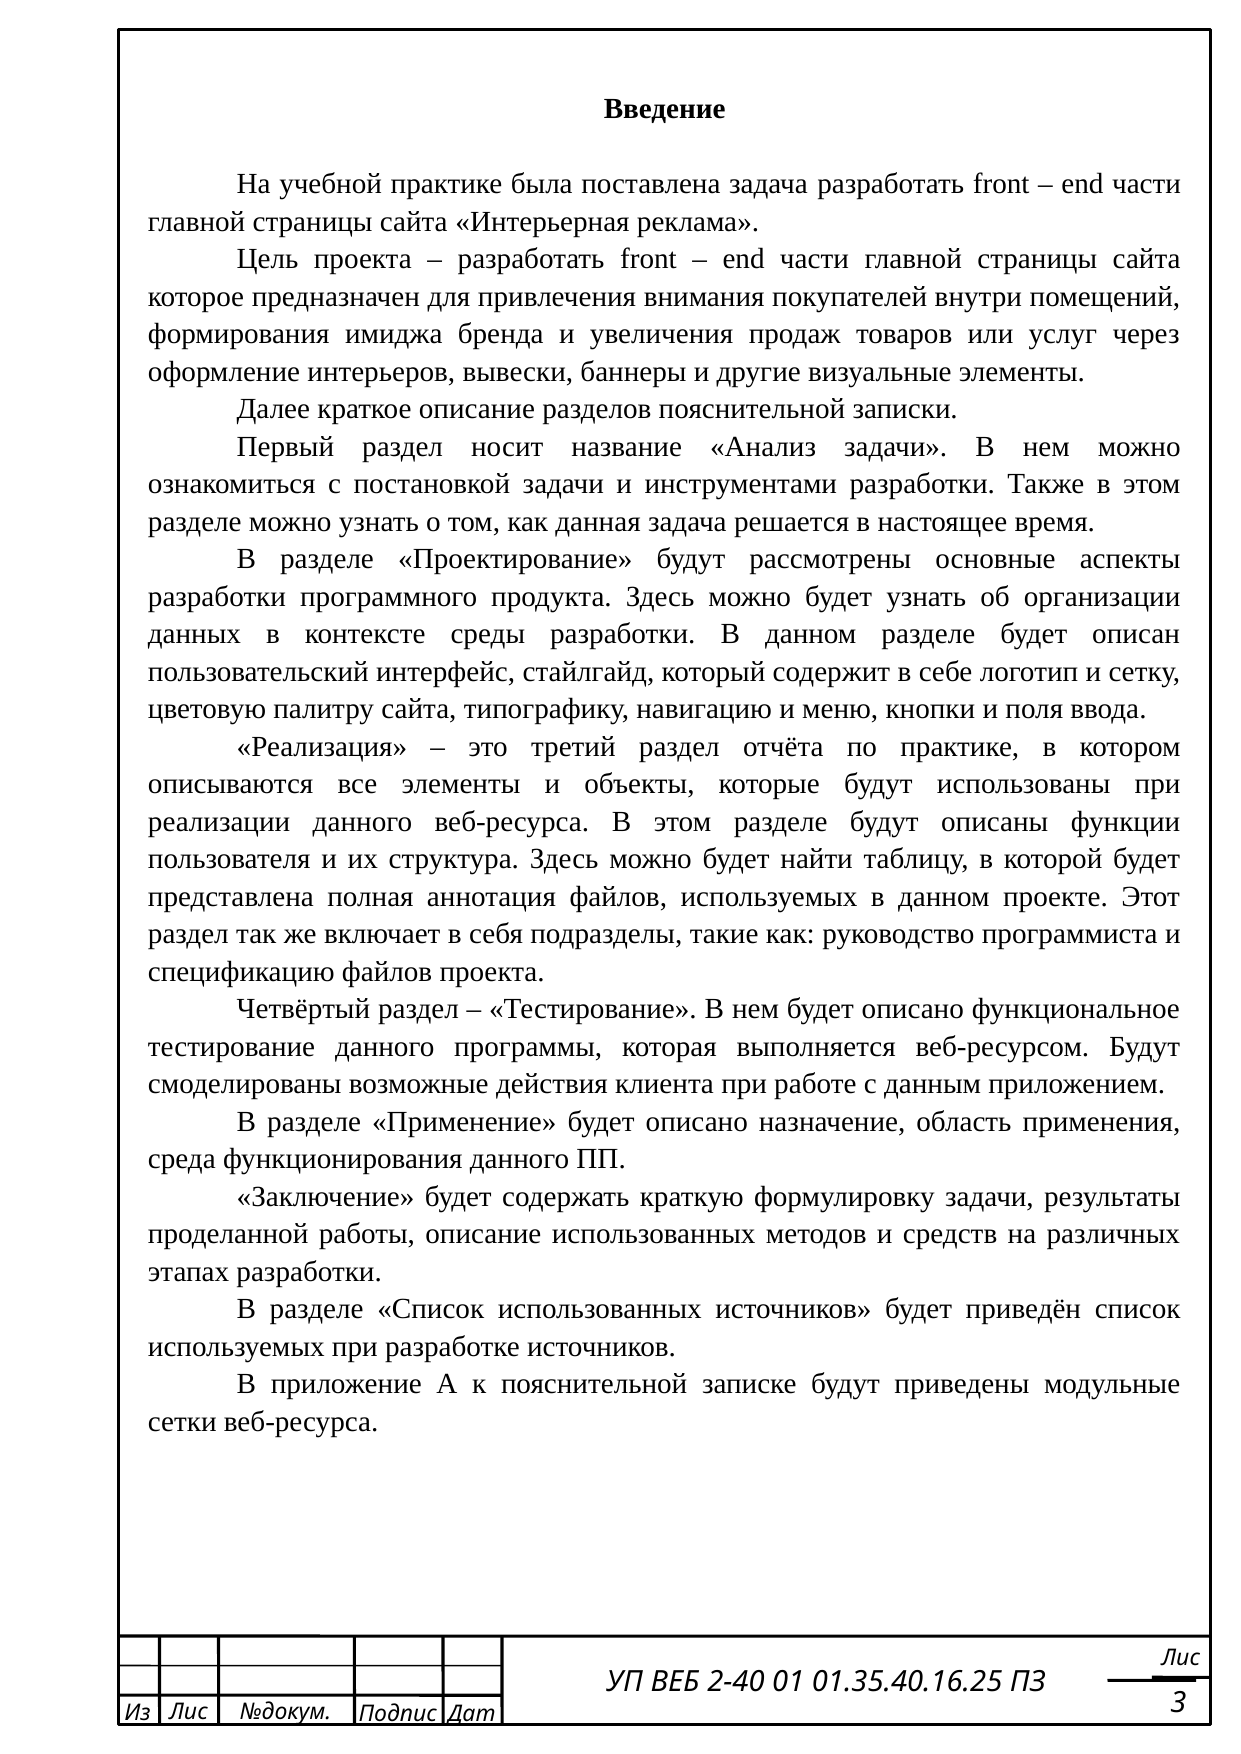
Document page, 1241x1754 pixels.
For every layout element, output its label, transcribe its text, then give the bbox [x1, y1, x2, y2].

text Цель проекта – разработать front – end части главной страницы сайта которое предназначен для привлечения внимания покупателей внутри помещений, формирования имиджа бренда и увеличения продаж товаров или услуг через оформление интерьеров, вывески, баннеры и другие визуальные элементы. [148, 239, 1181, 389]
text В приложение А к пояснительной записке будут приведены модульные сетки веб-ресурса. [148, 1364, 1181, 1439]
text «Заключение» будет содержать краткую формулировку задачи, результаты проделанной работы, описание использованных методов и средств на различных этапах разработки. [148, 1176, 1181, 1289]
text Введение [148, 89, 1181, 126]
text В разделе «Проектирование» будут рассмотрены основные аспекты разработки программного продукта. Здесь можно будет узнать об организации данных в контексте среды разработки. В данном разделе будет описан пользовательский интерфейс, стайлгайд, который содержит в себе логотип и сетку, цветовую палитру сайта, типографику, навигацию и меню, кнопки и поля ввода. [148, 539, 1181, 726]
text «Реализация» – это третий раздел отчёта по практике, в котором описываются все элементы и объекты, которые будут использованы при реализации данного веб-ресурса. В этом разделе будут описаны функции пользователя и их структура. Здесь можно будет найти таблицу, в которой будет представлена полная аннотация файлов, используемых в данном проекте. Этот раздел так же включает в себя подразделы, такие как: руководство программиста и спецификацию файлов проекта. [148, 726, 1181, 989]
text Первый раздел носит название «Анализ задачи». В нем можно ознакомиться с постановкой задачи и инструментами разработки. Также в этом разделе можно узнать о том, как данная задача решается в настоящее время. [148, 426, 1181, 539]
text В разделе «Применение» будет описано назначение, область применения, среда функционирования данного ПП. [148, 1101, 1181, 1176]
text Далее краткое описание разделов пояснительной записки. [148, 389, 1181, 426]
text В разделе «Список использованных источников» будет приведён список используемых при разработке источников. [148, 1289, 1181, 1364]
text Четвёртый раздел – «Тестирование». В нем будет описано функциональное тестирование данного программы, которая выполняется веб-ресурсом. Будут смоделированы возможные действия клиента при работе с данным приложением. [148, 989, 1181, 1101]
text На учебной практике была поставлена задача разработать front – end части главной страницы сайта «Интерьерная реклама». [148, 164, 1181, 239]
